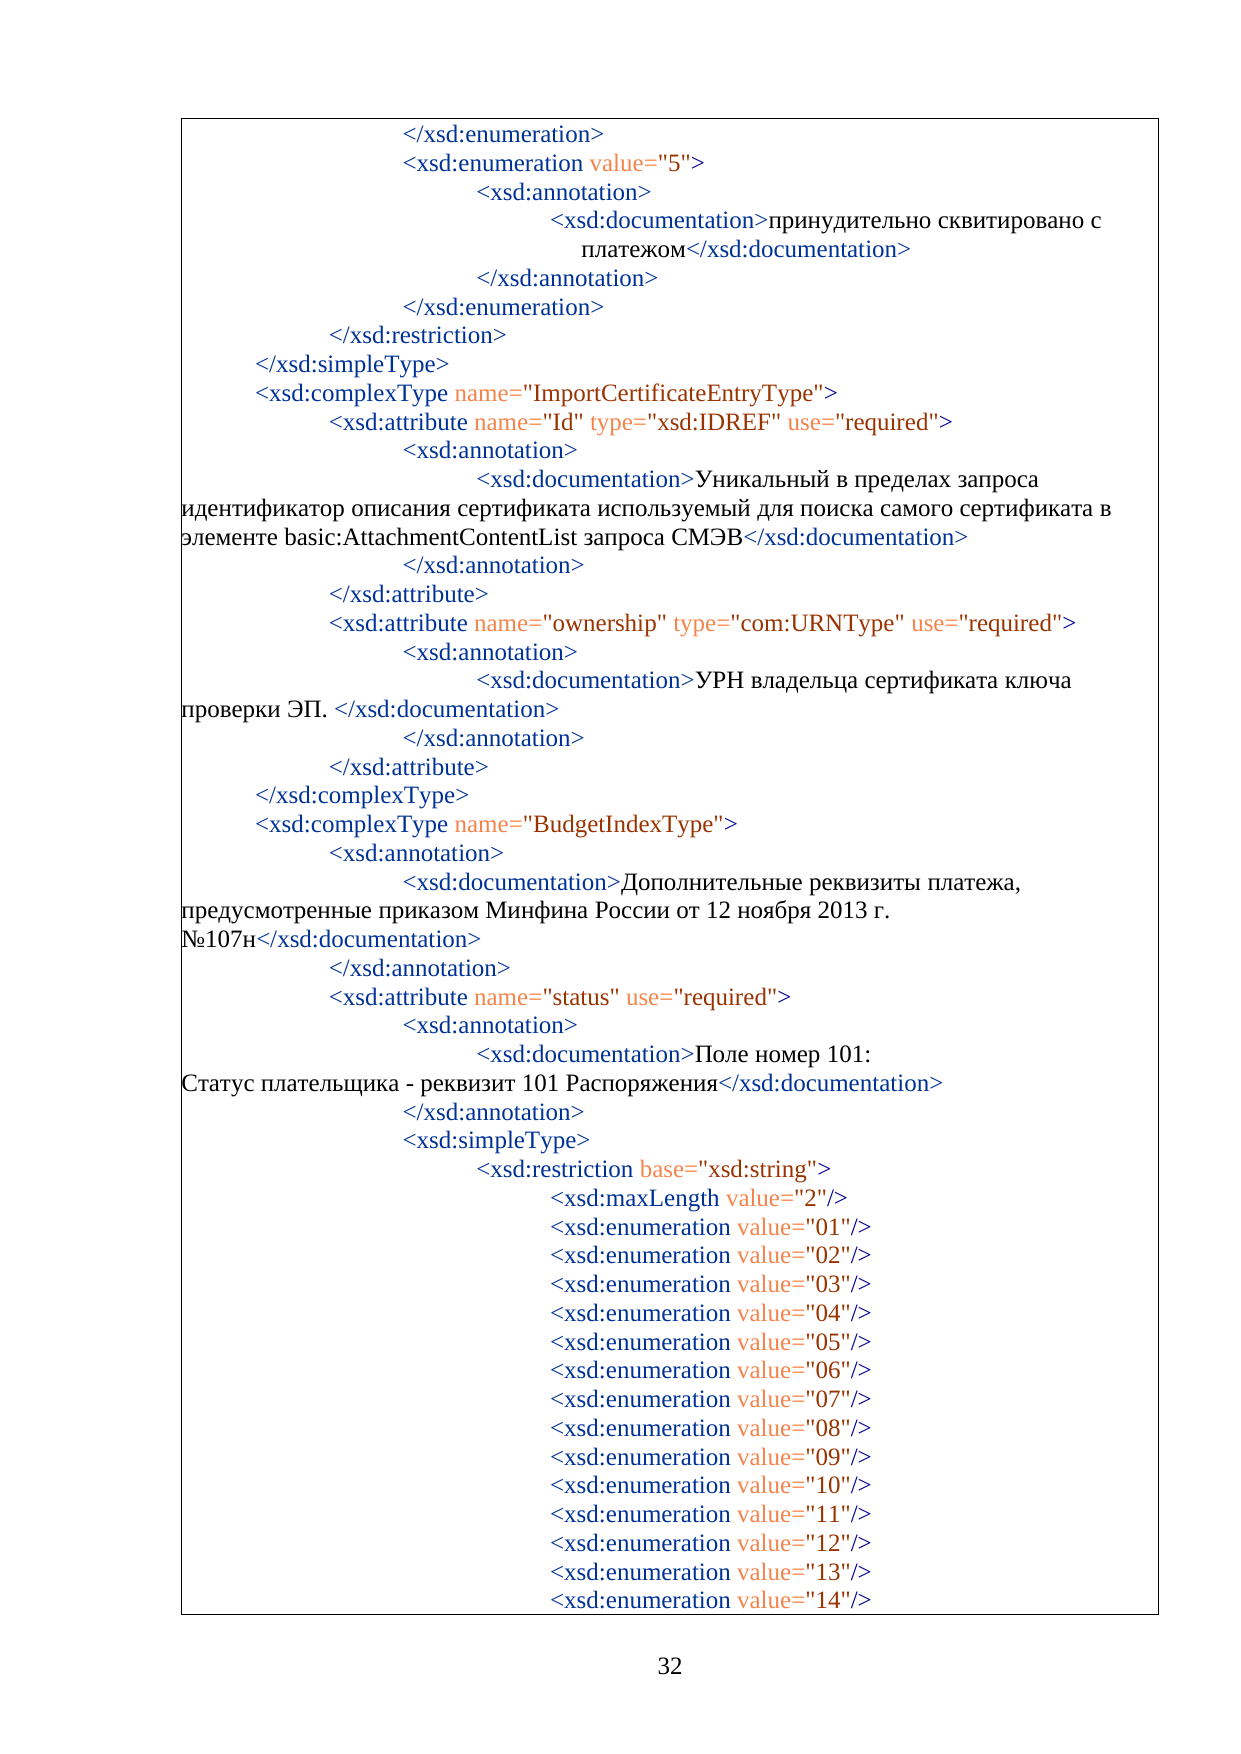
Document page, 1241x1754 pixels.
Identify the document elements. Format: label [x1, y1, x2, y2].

table_header [182, 119, 1158, 1614]
